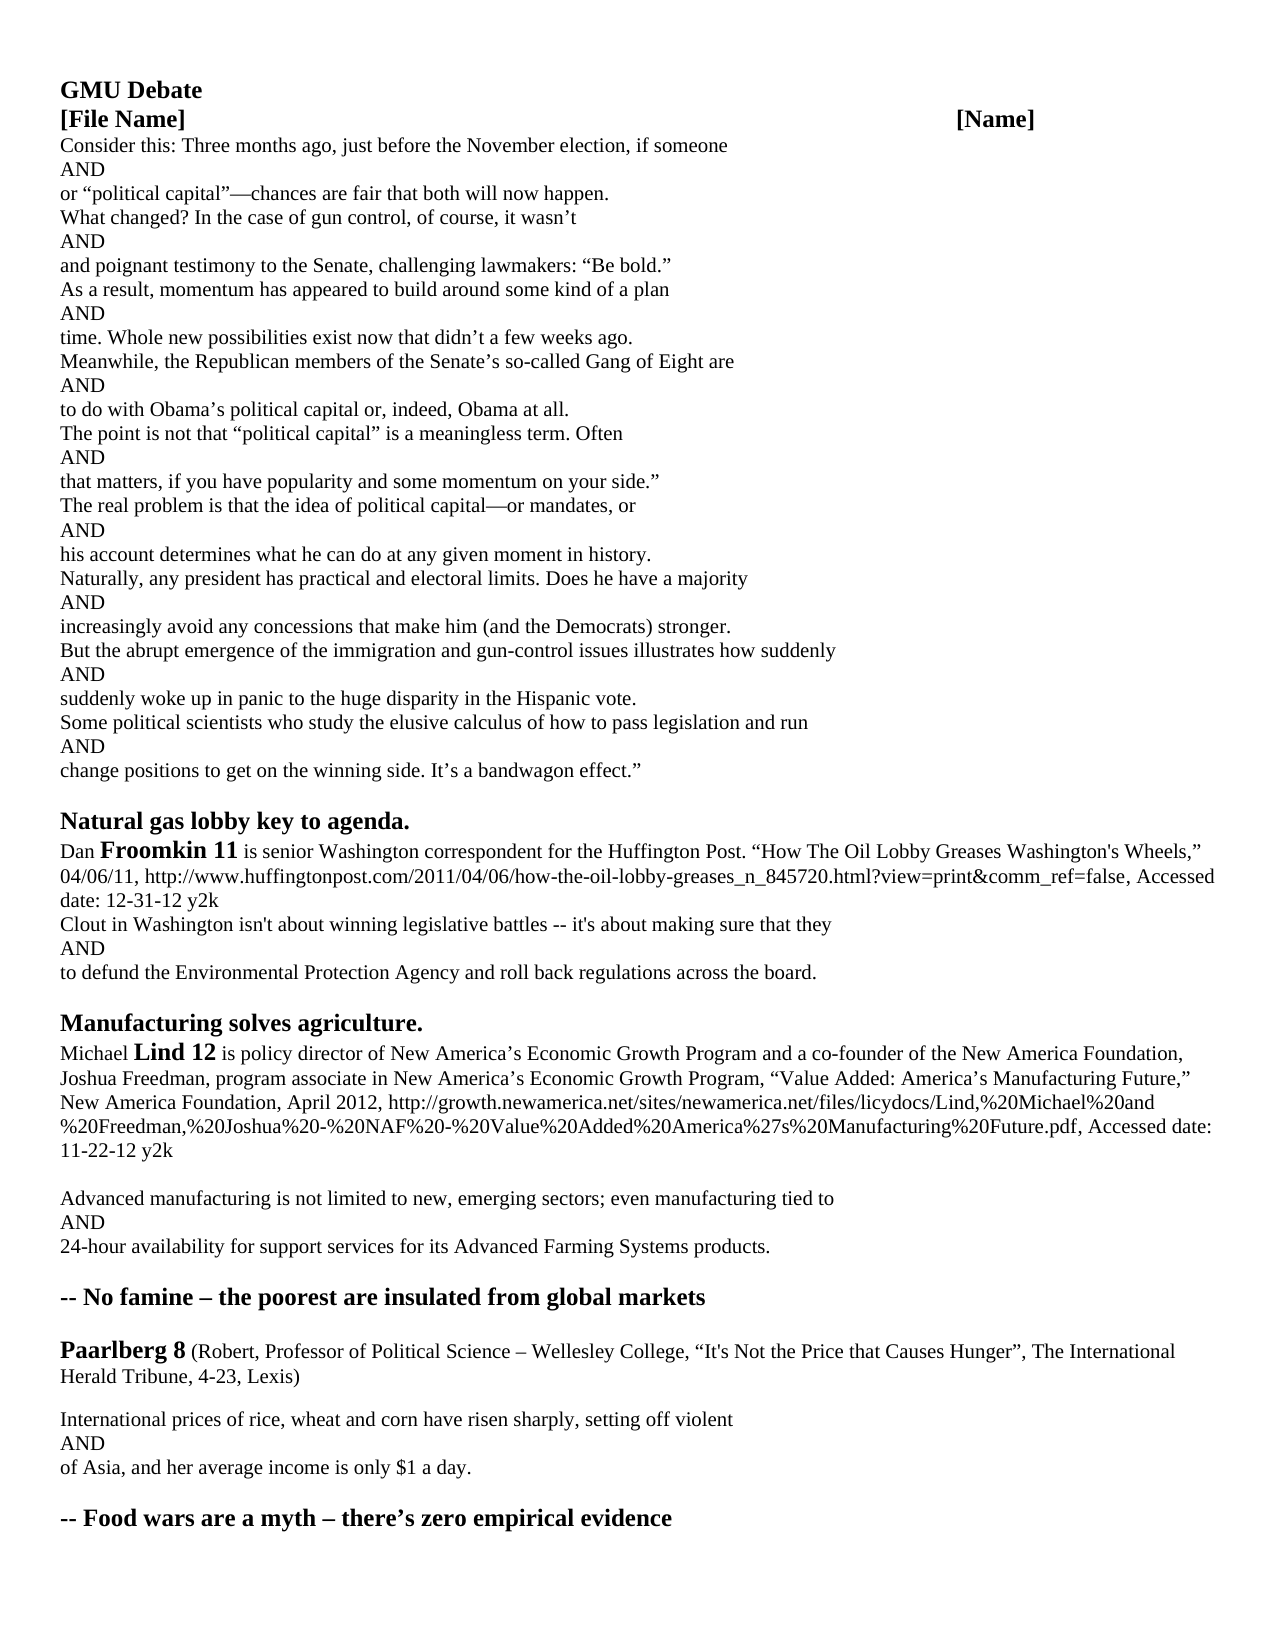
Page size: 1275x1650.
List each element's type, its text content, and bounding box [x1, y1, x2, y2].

text International prices of rice, wheat and corn have risen sharply, setting off violent [60, 1407, 1215, 1431]
text suddenly woke up in panic to the huge disparity in the Hispanic vote. [60, 686, 1215, 710]
text AND [60, 157, 1215, 181]
text AND [60, 1431, 1215, 1455]
text What changed? In the case of gun control, of course, it wasn’t [60, 205, 1215, 229]
text 04/06/11, http://www.huffingtonpost.com/2011/04/06/how-the-oil-lobby-greases_n_845720.html?view=print&comm_ref=false, Accessed date: 12-31-12 y2k [60, 864, 1215, 912]
text to do with Obama’s political capital or, indeed, Obama at all. [60, 397, 1215, 421]
text Consider this: Three months ago, just before the November election, if someone [60, 132, 1215, 157]
text Dan Froomkin 11 is senior Washington correspondent for the Huffington Post. “How The Oil Lobby Greases Washington's Wheels,” [60, 835, 1215, 864]
text change positions to get on the winning side. It’s a bandwagon effect.” [60, 758, 1215, 782]
text AND [60, 517, 1215, 542]
text to defund the Environmental Protection Agency and roll back regulations across the board. [60, 960, 1215, 984]
text 24-hour availability for support services for its Advanced Farming Systems products. [60, 1234, 1215, 1258]
text Advanced manufacturing is not limited to new, emerging sectors; even manufacturing tied to [60, 1186, 1215, 1210]
text AND [60, 734, 1215, 758]
subtitle -- No famine – the poorest are insulated from global markets [60, 1282, 1215, 1311]
text increasingly avoid any concessions that make him (and the Democrats) stronger. [60, 614, 1215, 638]
text AND [60, 445, 1215, 469]
text Michael Lind 12 is policy director of New America’s Economic Growth Program and a co-founder of the New America Foundation, Joshua Freedman, program associate in New America’s Economic Growth Program, “Value Added: America’s Manufacturing Future,” New America Foundation, April 2012, http://growth.newamerica.net/sites/newamerica.net/files/licydocs/Lind,%20Michael%20and%20Freedman,%20Joshua%20-%20NAF%20-%20Value%20Added%20America%27s%20Manufacturing%20Future.pdf, Accessed date: 11-22-12 y2k [60, 1037, 1215, 1162]
text AND [60, 301, 1215, 325]
text AND [60, 373, 1215, 397]
text or “political capital”—chances are fair that both will now happen. [60, 181, 1215, 205]
text Meanwhile, the Republican members of the Senate’s so-called Gang of Eight are [60, 349, 1215, 373]
text AND [60, 936, 1215, 960]
text The point is not that “political capital” is a meaningless term. Often [60, 421, 1215, 445]
text Clout in Washington isn't about winning legislative battles -- it's about making sure that they [60, 912, 1215, 936]
text AND [60, 229, 1215, 253]
text As a result, momentum has appeared to build around some kind of a plan [60, 277, 1215, 301]
subtitle -- Food wars are a myth – there’s zero empirical evidence [60, 1503, 1215, 1532]
text his account determines what he can do at any given moment in history. [60, 542, 1215, 566]
text Paarlberg 8 (Robert, Professor of Political Science – Wellesley College, “It's Not the Price that Causes Hunger”, The International Herald Tribune, 4-23, Lexis) [60, 1335, 1215, 1388]
text time. Whole new possibilities exist now that didn’t a few weeks ago. [60, 325, 1215, 349]
text AND [60, 1210, 1215, 1234]
text and poignant testimony to the Senate, challenging lawmakers: “Be bold.” [60, 253, 1215, 277]
text But the abrupt emergence of the immigration and gun-control issues illustrates how suddenly [60, 638, 1215, 662]
subtitle Natural gas lobby key to agenda. [60, 806, 1215, 835]
text AND [60, 662, 1215, 686]
text of Asia, and her average income is only $1 a day. [60, 1455, 1215, 1479]
text Some political scientists who study the elusive calculus of how to pass legislation and run [60, 710, 1215, 734]
subtitle Manufacturing solves agriculture. [60, 1008, 1215, 1037]
text that matters, if you have popularity and some momentum on your side.” [60, 469, 1215, 493]
text The real problem is that the idea of political capital—or mandates, or [60, 493, 1215, 517]
text Naturally, any president has practical and electoral limits. Does he have a majority [60, 566, 1215, 590]
text AND [60, 590, 1215, 614]
